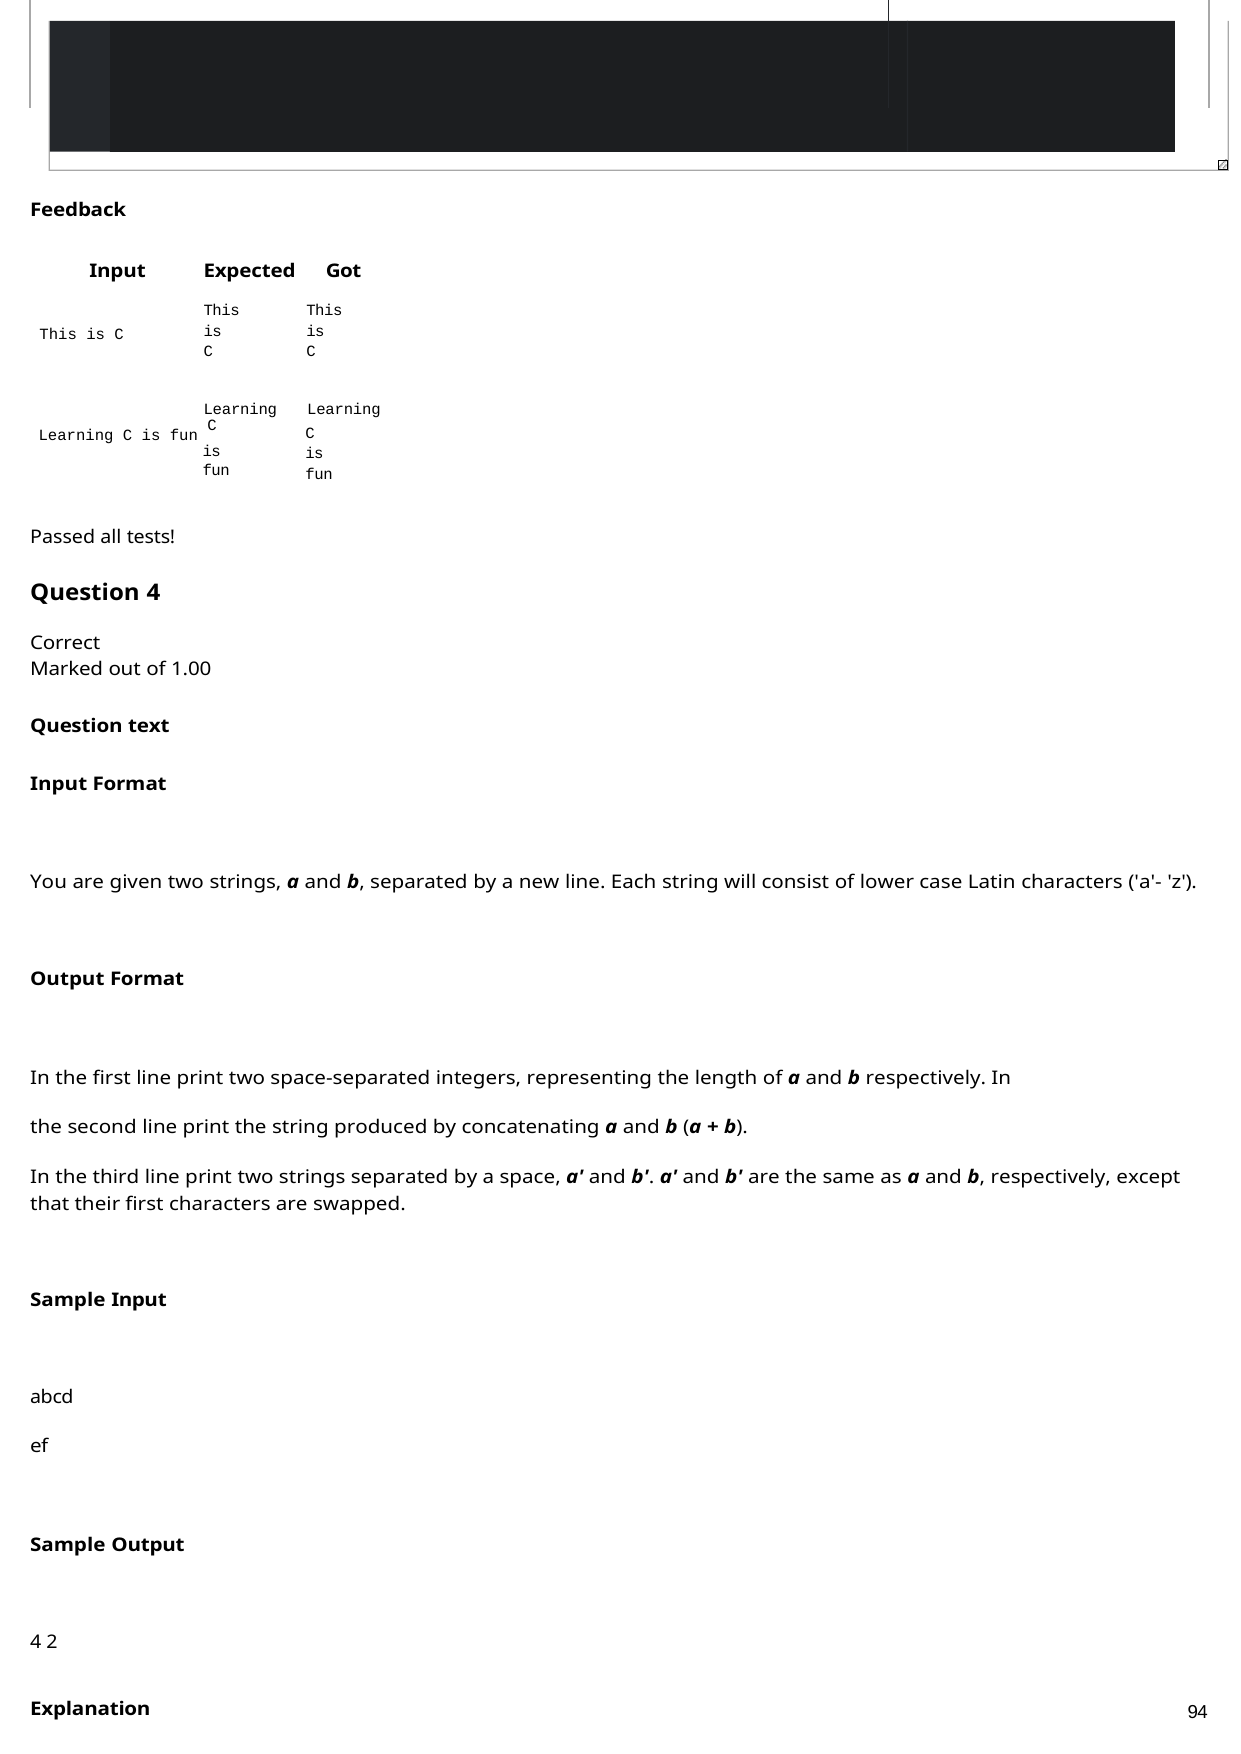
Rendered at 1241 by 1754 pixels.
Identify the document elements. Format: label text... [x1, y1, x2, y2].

subtitle Question 4 [30, 575, 1221, 607]
text In the third line print two strings separated by a space, a' and b'. a' and b' are the same as a and b, respectively, except that their first characters are swapped. [30, 1164, 1187, 1215]
picture [1219, 161, 1227, 169]
text Sample Output [30, 1531, 1221, 1557]
text is fun [305, 446, 335, 484]
text is [202, 445, 235, 460]
text C [305, 426, 1221, 443]
text Question text Input Format [30, 712, 223, 796]
text Output Format [30, 965, 1221, 991]
text Learning C is fun C [38, 422, 235, 445]
text Sample Input [30, 1286, 1221, 1312]
text abcd ef [30, 1384, 89, 1458]
text In the first line print two space-separated integers, representing the length of a and b respectively. In the second line print the string produced by concatenating a and b (a + b). [30, 1064, 1018, 1139]
text You are given two strings, a and b, separated by a new line. Each string will consist of lower case Latin characters ('a'- 'z'). [30, 869, 1201, 894]
text Feedback [30, 196, 1221, 222]
text fun [202, 462, 235, 480]
text Passed all tests! [30, 523, 1221, 548]
text Correct [30, 629, 1221, 655]
text Marked out of 1.00 [30, 656, 223, 681]
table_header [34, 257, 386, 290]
text 4 2 [30, 1628, 1221, 1654]
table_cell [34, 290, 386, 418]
